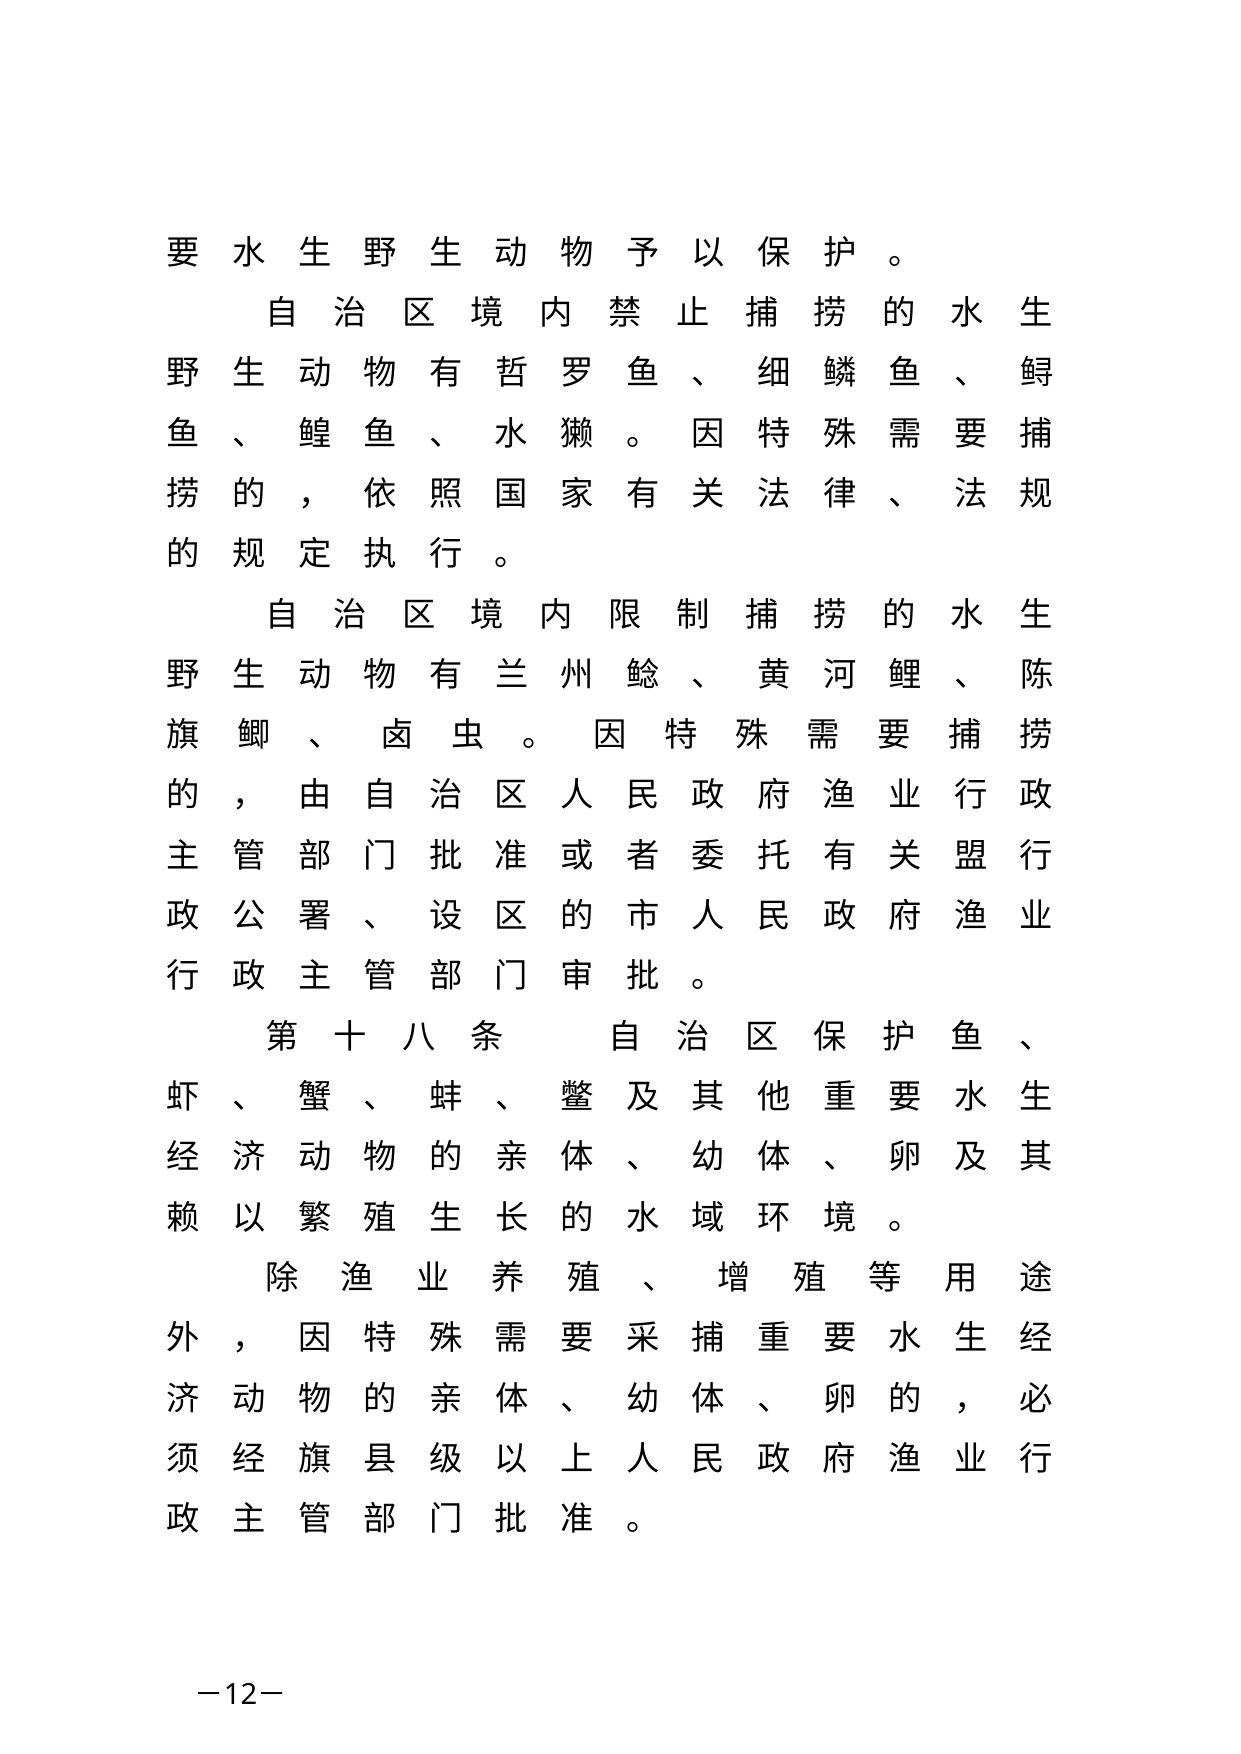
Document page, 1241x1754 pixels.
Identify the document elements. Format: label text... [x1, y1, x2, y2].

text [167, 219, 1085, 280]
text 自治区境内禁止捕捞的水生野生动物有哲罗鱼、细鳞鱼、鲟鱼、鳇鱼、水獭。因特殊需要捕捞的，依照国家有关法律、法规的规定执行。 [167, 280, 1085, 581]
text 第十八条 自治区保护鱼、虾、蟹、蚌、鳖及其他重要水生经济动物的亲体、幼体、卵及其赖以繁殖生长的水域环境。 [167, 1003, 1085, 1245]
text 除渔业养殖、增殖等用途外，因特殊需要采捕重要水生经济动物的亲体、幼体、卵的，必须经旗县级以上人民政府渔业行政主管部门批准。 [167, 1245, 1085, 1546]
text 自治区境内限制捕捞的水生野生动物有兰州鲶、黄河鲤、陈旗鲫、卤虫。因特殊需要捕捞的，由自治区人民政府渔业行政主管部门批准或者委托有关盟行政公署、设区的市人民政府渔业行政主管部门审批。 [167, 581, 1085, 1003]
